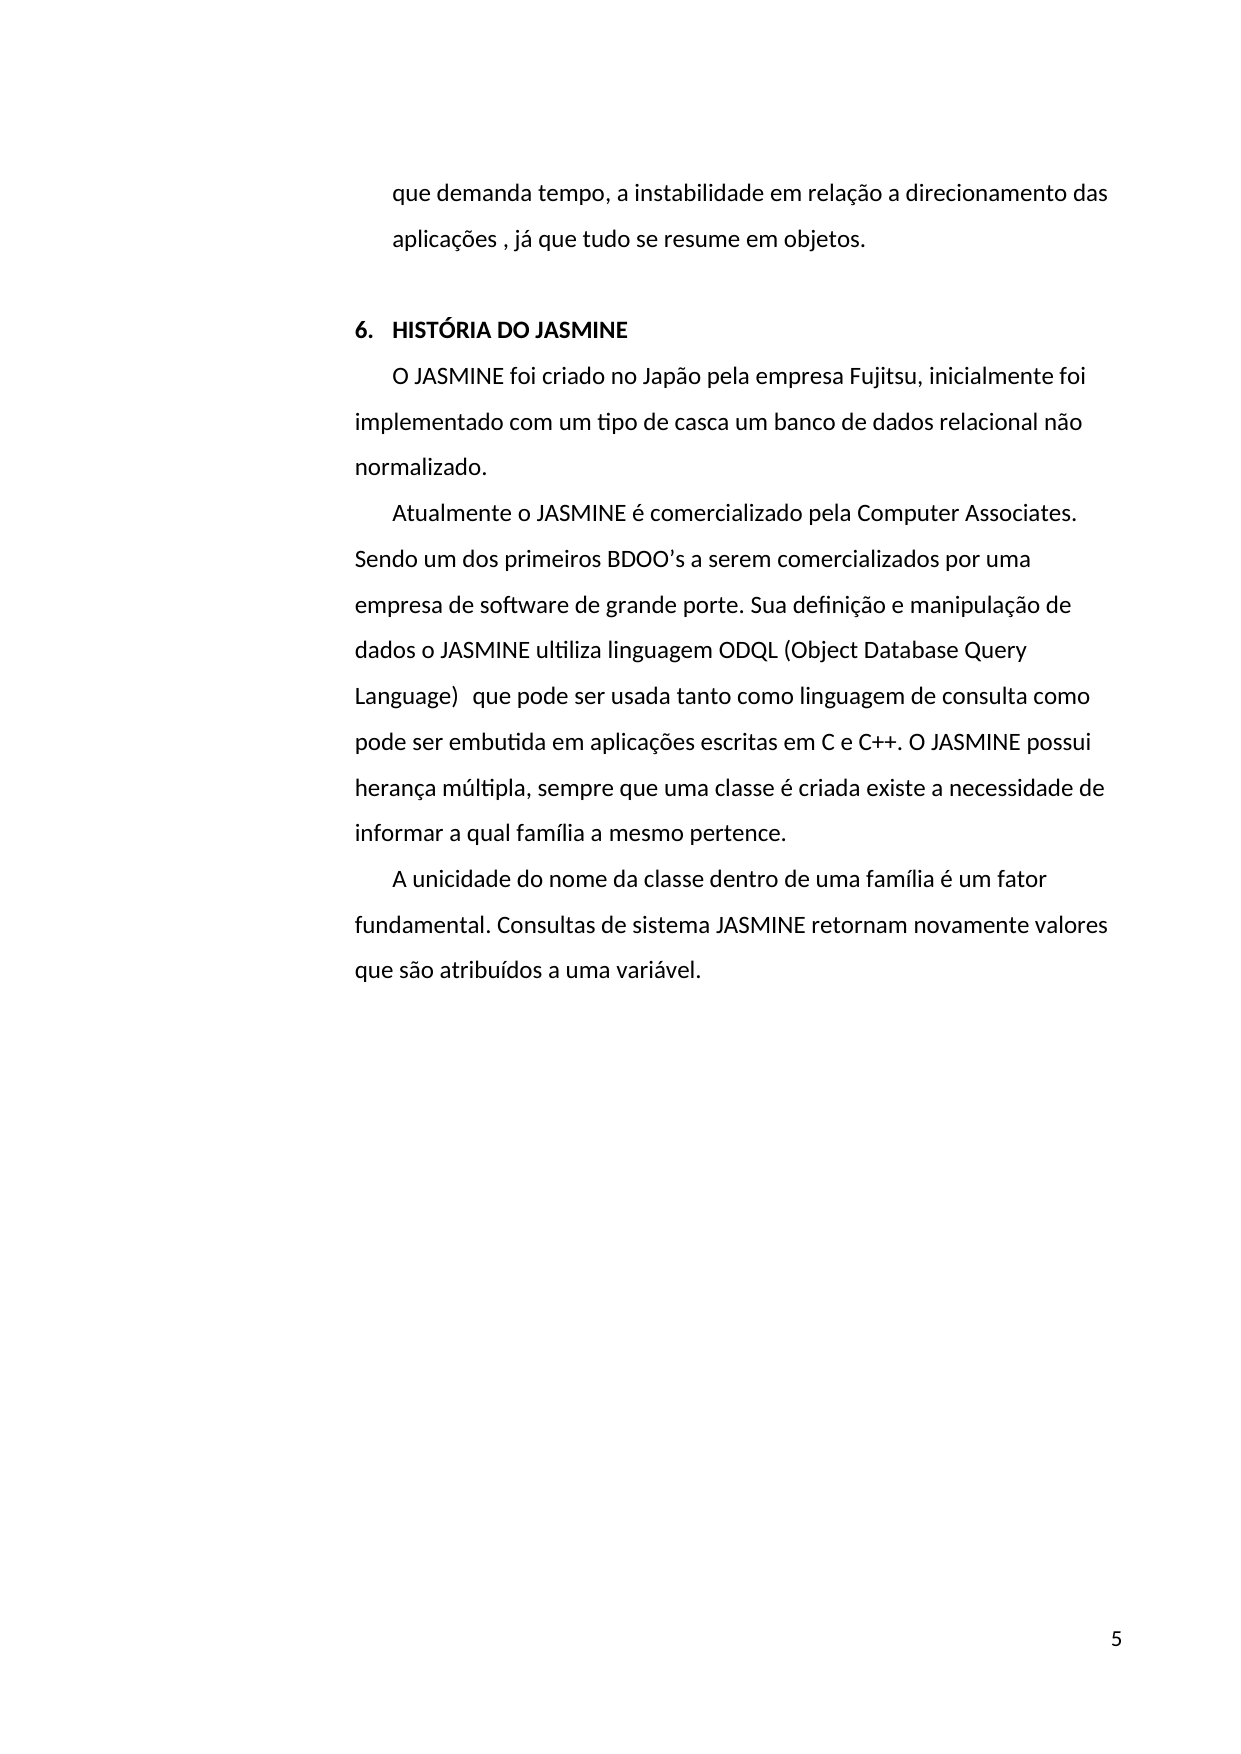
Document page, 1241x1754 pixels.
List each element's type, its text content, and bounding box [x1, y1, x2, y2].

list O JASMINE foi criado no Japão pela empresa Fujitsu, inicialmente foi implementado com um tipo de casca um banco de dados relacional não normalizado. [354, 360, 1122, 482]
list Atualmente o JASMINE é comercializado pela Computer Associates. Sendo um dos primeiros BDOO’s a serem comercializados por uma empresa de software de grande porte. Sua definição e manipulação de dados o JASMINE ultiliza linguagem ODQL (Object Database Query Language) que pode ser usada tanto como linguagem de consulta como pode ser embutida em aplicações escritas em C e C++. O JASMINE possui herança múltipla, sempre que uma classe é criada existe a necessidade de informar a qual família a mesmo pertence. [354, 497, 1122, 848]
list HISTÓRIA DO JASMINE [354, 314, 1122, 345]
list A unicidade do nome da classe dentro de uma família é um fator fundamental. Consultas de sistema JASMINE retornam novamente valores que são atribuídos a uma variável. [354, 863, 1122, 985]
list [392, 177, 1122, 253]
